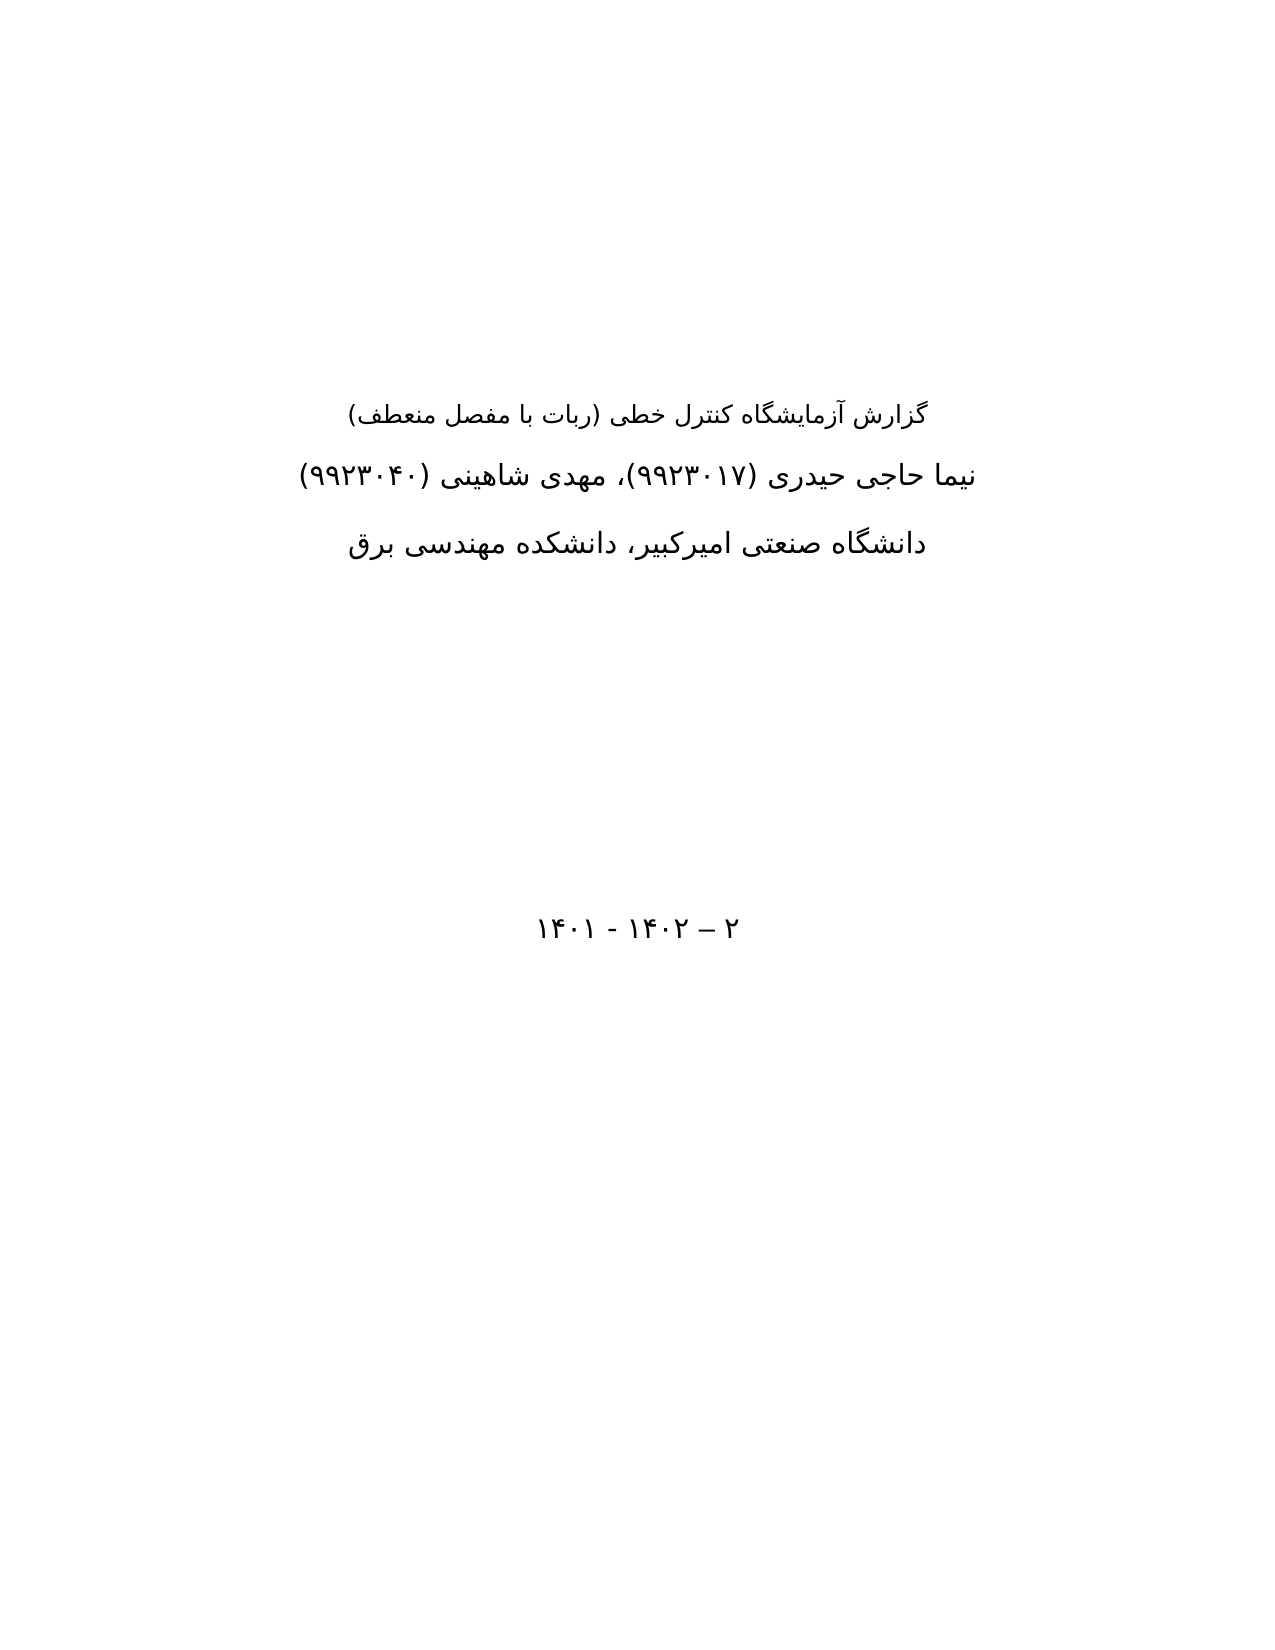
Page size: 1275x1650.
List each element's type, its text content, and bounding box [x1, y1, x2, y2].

title دانشگاه صنعتی امیرکبیر، دانشکده مهندسی برق [150, 526, 1125, 560]
title ۲ – ۱۴۰۲ - ۱۴۰۱ [150, 911, 1125, 946]
title نیما حاجی حیدری (۹۹۲۳۰۱۷)، مهدی شاهینی (۹۹۲۳۰۴۰) [150, 458, 1125, 492]
